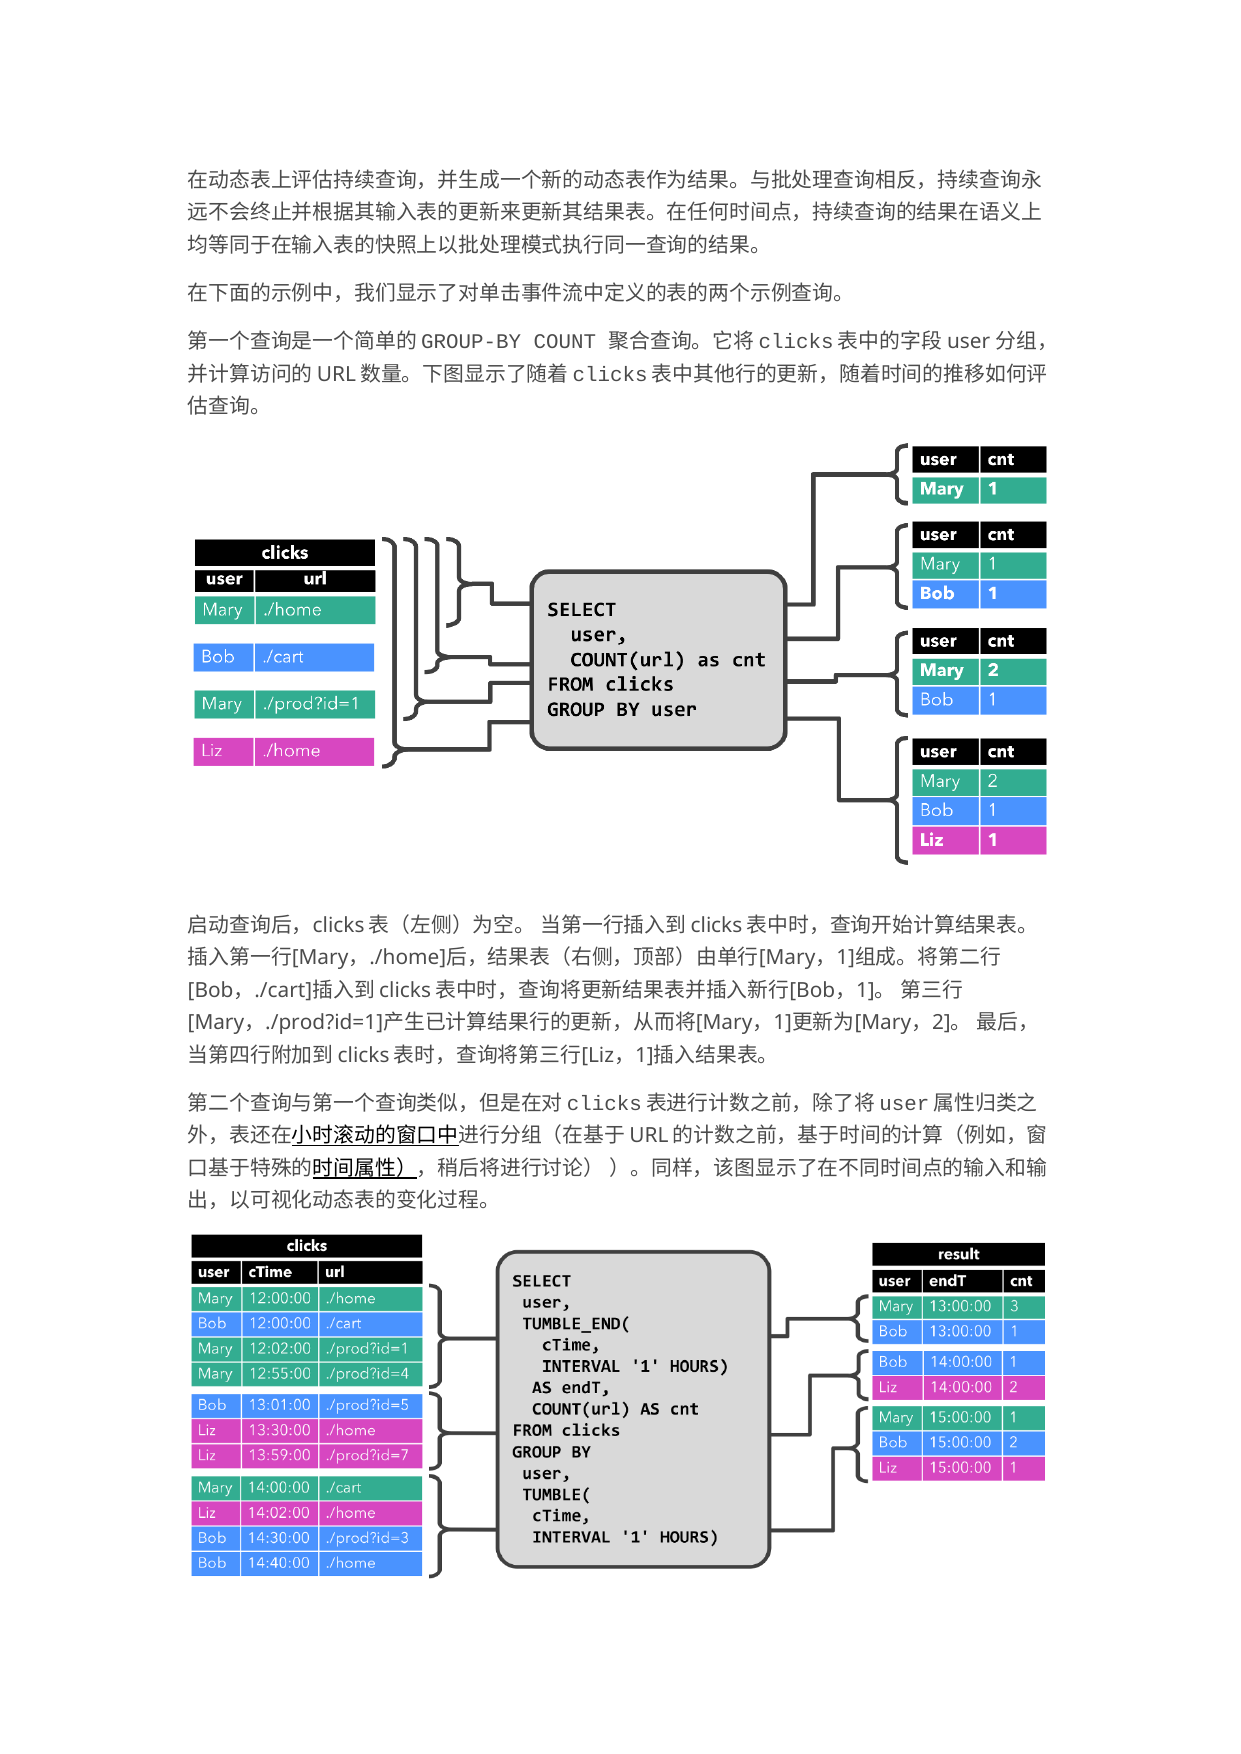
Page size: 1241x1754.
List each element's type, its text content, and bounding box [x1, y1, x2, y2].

picture [187, 1230, 1053, 1583]
text 在下面的示例中，我们显示了对单击事件流中定义的表的两个示例查询。 [187, 275, 1053, 308]
text 第二个查询与第一个查询类似，但是在对clicks表进行计数之前，除了将user属性归类之外，表还在小时滚动的窗口中进行分组（在基于URL的计数之前，基于时间的计算（例如，窗口基于特殊的时间属性），稍后将进行讨论） ）。同样，该图显示了在不同时间点的输入和输出，以可视化动态表的变化过程。 [187, 1085, 1053, 1215]
text 启动查询后，clicks表（左侧）为空。 当第一行插入到clicks表中时，查询开始计算结果表。插入第一行[Mary，./home]后，结果表（右侧，顶部）由单行[Mary，1]组成。将第二行[Bob，./cart]插入到clicks表中时，查询将更新结果表并插入新行[Bob，1]。 第三行[Mary，./prod?id=1]产生已计算结果行的更新，从而将[Mary，1]更新为[Mary，2]。 最后，当第四行附加到clicks表时，查询将第三行[Liz，1]插入结果表。 [187, 907, 1053, 1069]
text 第一个查询是一个简单的GROUP-BY COUNT 聚合查询。它将clicks表中的字段 user 分组，并计算访问的URL数量。下图显示了随着clicks表中其他行的更新，随着时间的推移如何评估查询。 [187, 323, 1053, 421]
text 在动态表上评估持续查询，并生成一个新的动态表作为结果。与批处理查询相反，持续查询永远不会终止并根据其输入表的更新来更新其结果表。在任何时间点，持续查询的结果在语义上均等同于在输入表的快照上以批处理模式执行同一查询的结果。 [187, 162, 1053, 259]
picture [187, 436, 1053, 872]
